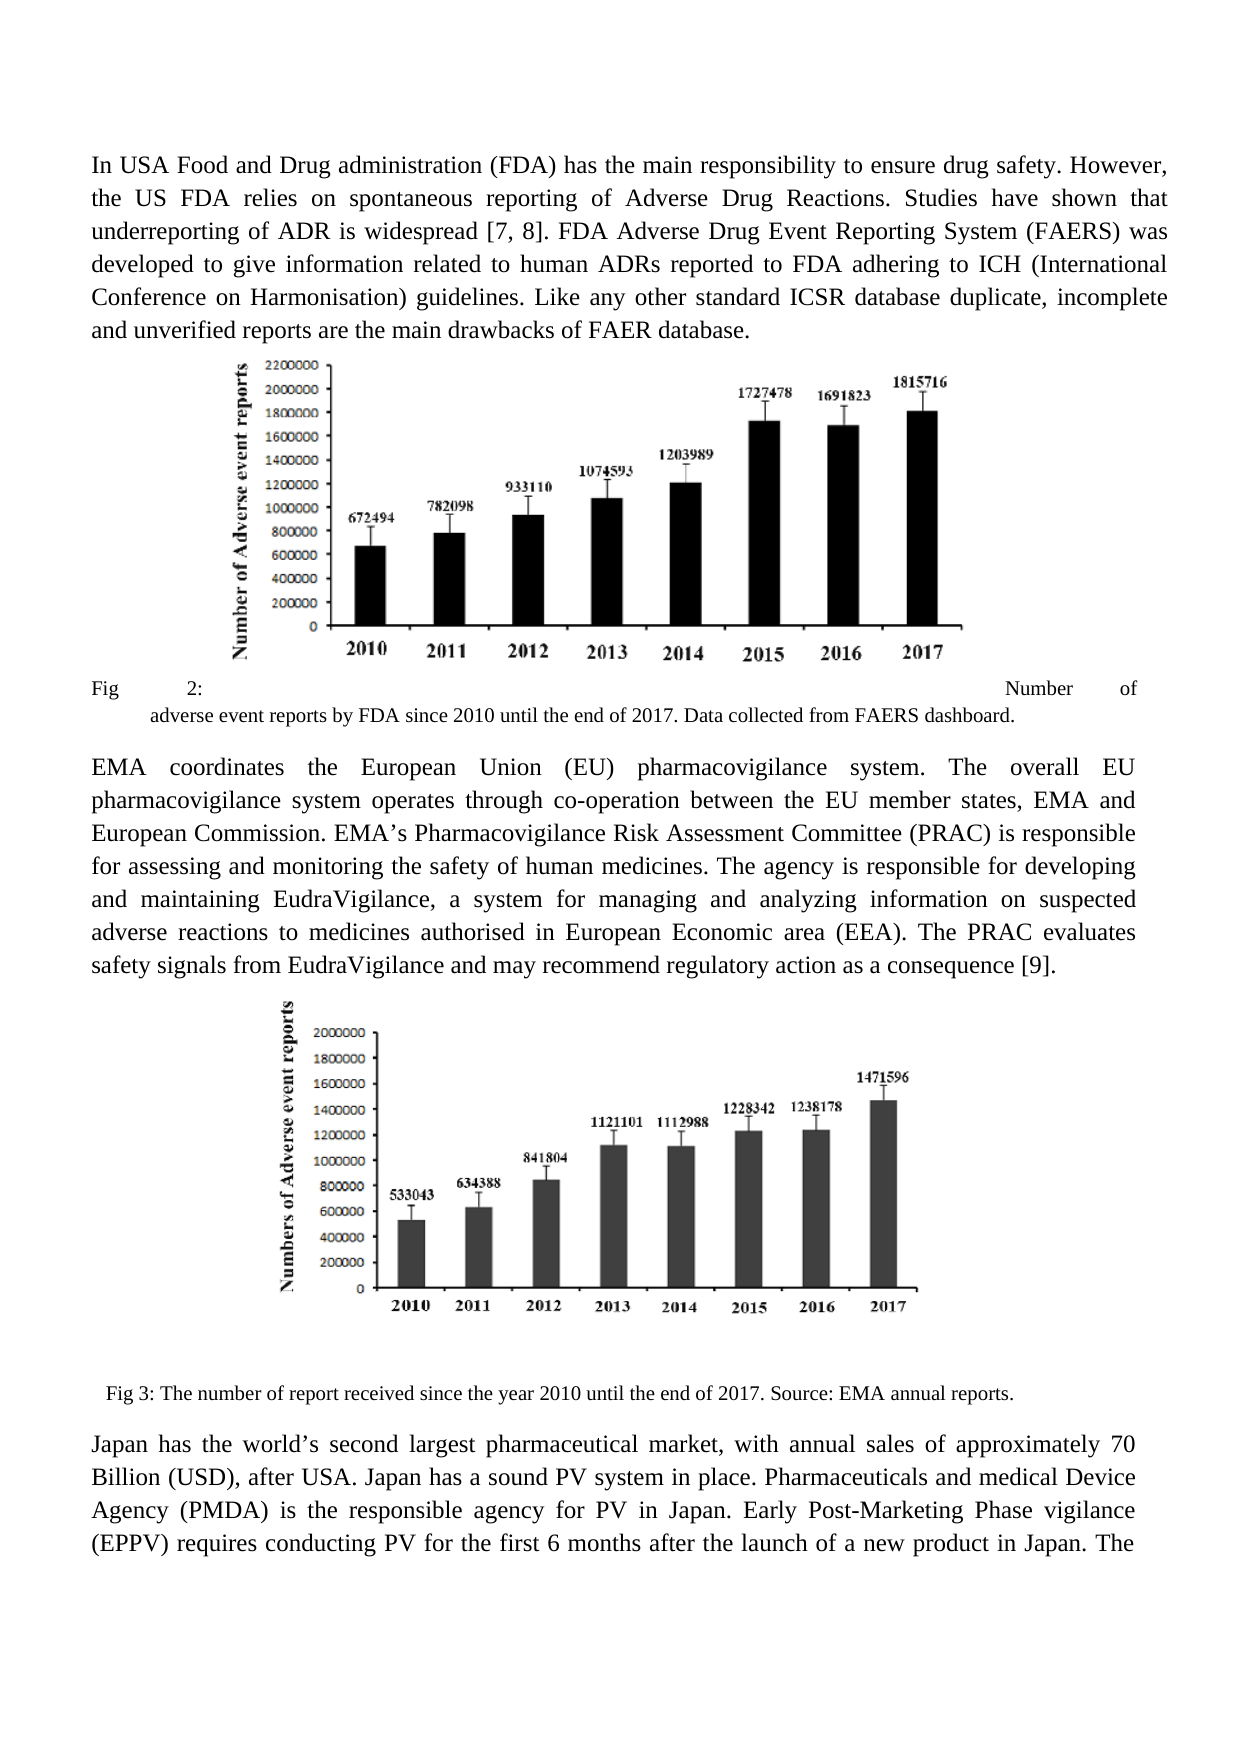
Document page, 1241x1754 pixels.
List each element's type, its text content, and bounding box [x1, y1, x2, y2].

text Fig 3: The number of report received since the year 2010 until the end of 2017. Source: EMA annual reports. [106, 1381, 1169, 1405]
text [91, 1429, 1137, 1557]
text Fig 2: Number of adverse event reports by FDA since 2010 until the end of 2017. Data collected from FAERS dashboard. [91, 676, 1137, 727]
picture [220, 345, 986, 682]
picture [271, 996, 934, 1328]
text EMA coordinates the European Union (EU) pharmacovigilance system. The overall EU pharmacovigilance system operates through co-operation between the EU member states, EMA and European Commission. EMA’s Pharmacovigilance Risk Assessment Committee (PRAC) is responsible for assessing and monitoring the safety of human medicines. The agency is responsible for developing and maintaining EudraVigilance, a system for managing and analyzing information on suspected adverse reactions to medicines authorised in European Economic area (EEA). The PRAC evaluates safety signals from EudraVigilance and may recommend regulatory action as a consequence [9]. [91, 752, 1137, 979]
text In USA Food and Drug administration (FDA) has the main responsibility to ensure drug safety. However, the US FDA relies on spontaneous reporting of Adverse Drug Reactions. Studies have shown that underreporting of ADR is widespread [7, 8]. FDA Adverse Drug Event Reporting System (FAERS) was developed to give information related to human ADRs reported to FDA adhering to ICH (International Conference on Harmonisation) guidelines. Like any other standard ICSR database duplicate, incomplete and unverified reports are the main drawbacks of FAER database. [91, 150, 1169, 344]
